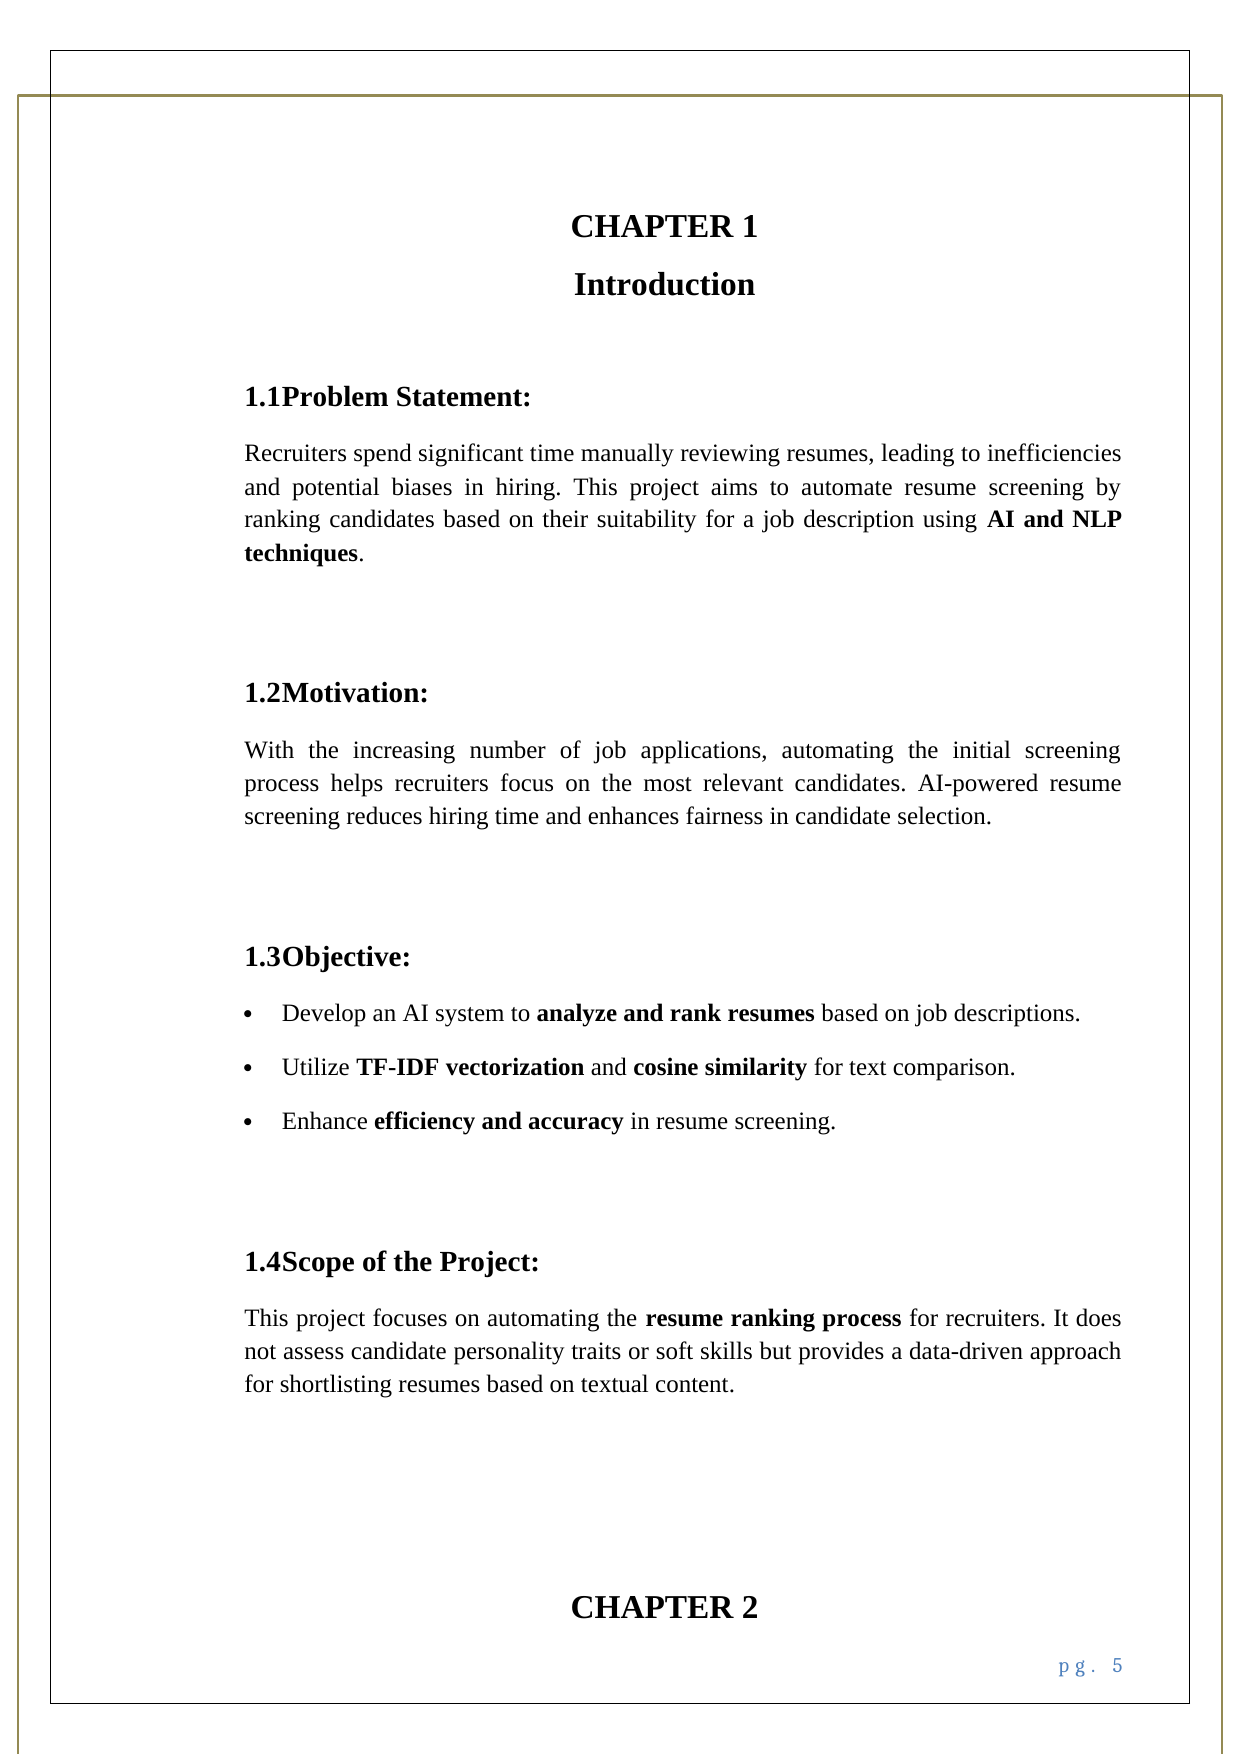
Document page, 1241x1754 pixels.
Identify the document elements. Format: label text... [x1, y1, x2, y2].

list Develop an AI system to analyze and rank resumes based on job descriptions. [244, 998, 1122, 1027]
list Problem Statement: [244, 379, 1122, 413]
text With the increasing number of job applications, automating the initial screening process helps recruiters focus on the most relevant candidates. AI-powered resume screening reduces hiring time and enhances fairness in candidate selection. [244, 735, 1122, 830]
list Motivation: [244, 676, 1122, 709]
text Introduction [207, 264, 1122, 302]
text CHAPTER 1 [207, 207, 1122, 245]
list Utilize TF-IDF vectorization and cosine similarity for text comparison. [244, 1052, 1122, 1081]
list Scope of the Project: [244, 1244, 1122, 1277]
list Enhance efficiency and accuracy in resume screening. [244, 1106, 1122, 1135]
list Objective: [244, 939, 1122, 972]
text Recruiters spend significant time manually reviewing resumes, leading to inefficiencies and potential biases in hiring. This project aims to automate resume screening by ranking candidates based on their suitability for a job description using AI and NLP techniques. [244, 438, 1122, 566]
text This project focuses on automating the resume ranking process for recruiters. It does not assess candidate personality traits or soft skills but provides a data-driven approach for shortlisting resumes based on textual content. [244, 1303, 1122, 1398]
text CHAPTER 2 [207, 1587, 1122, 1626]
